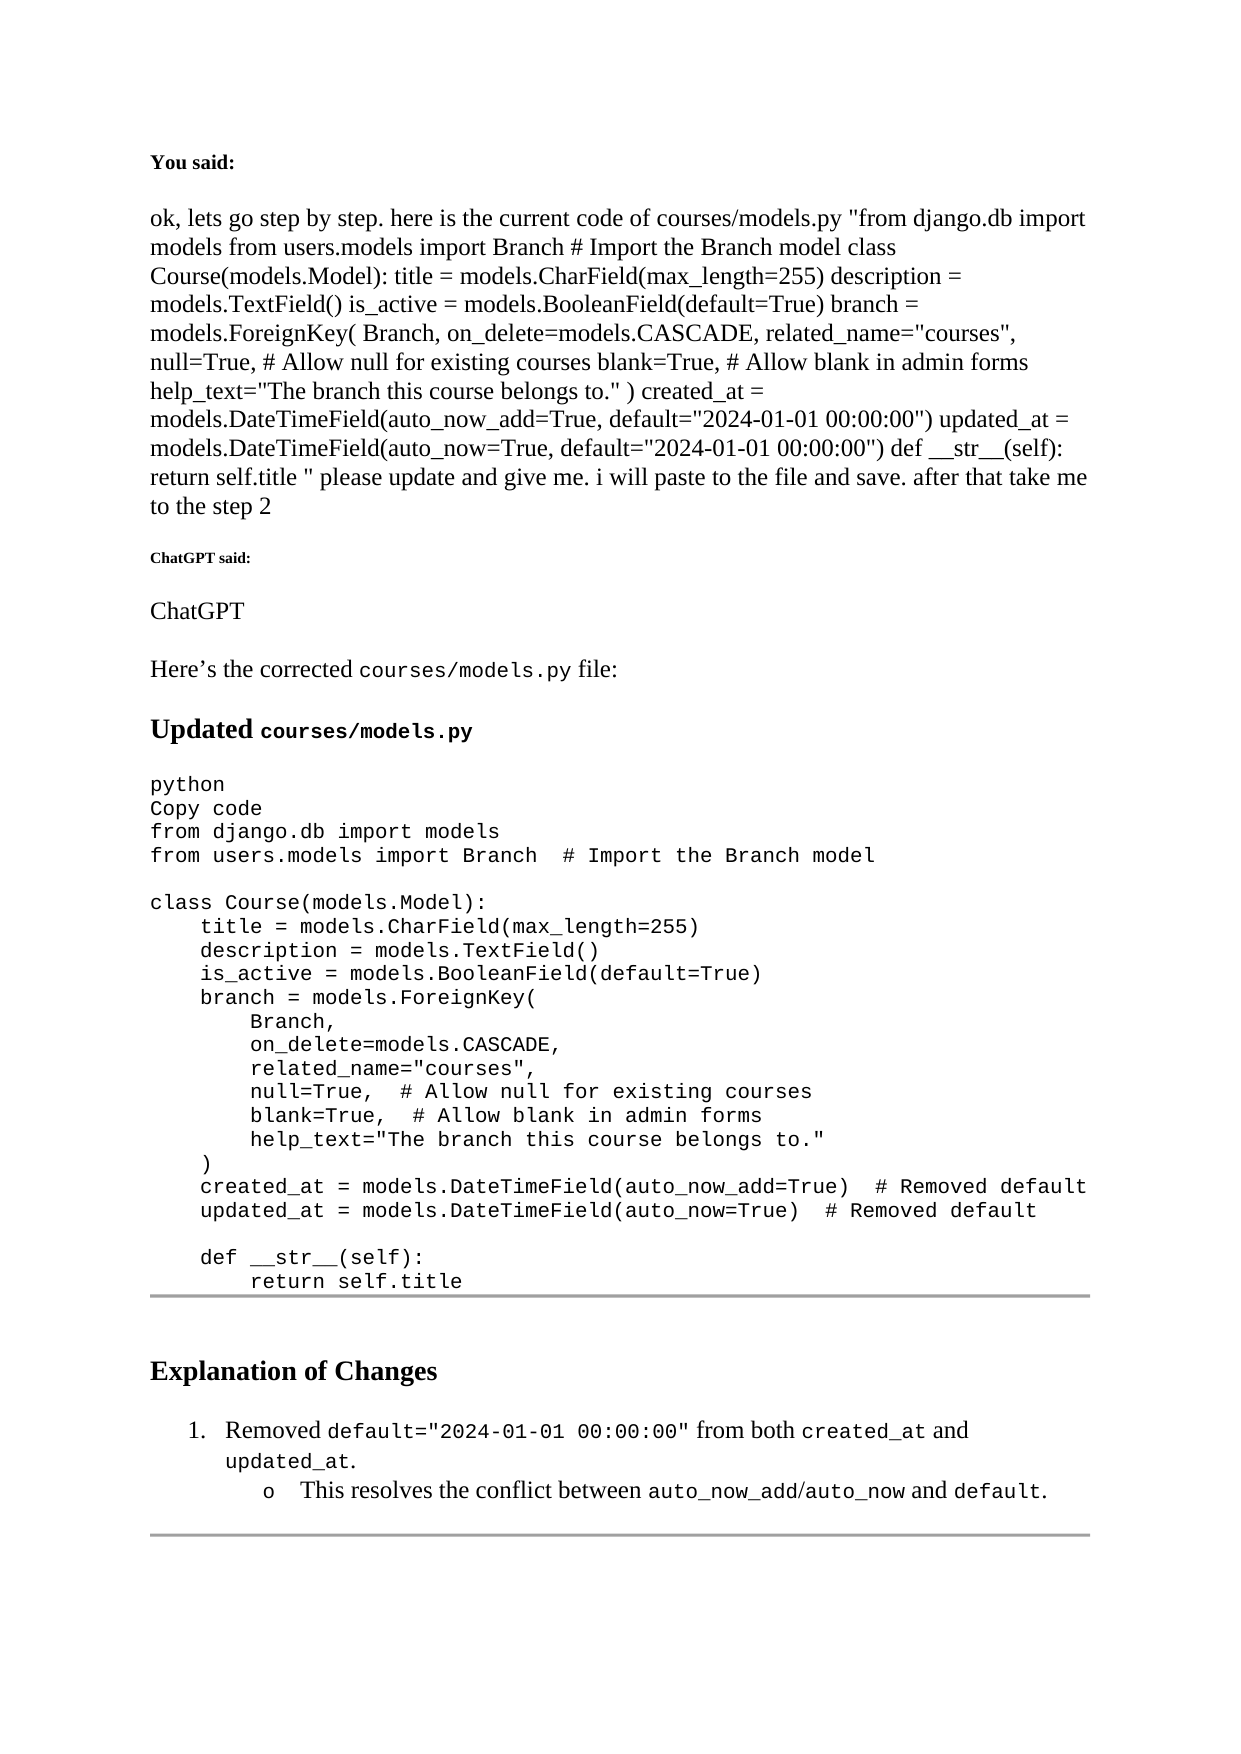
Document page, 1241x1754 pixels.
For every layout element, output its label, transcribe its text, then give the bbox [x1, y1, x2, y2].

text ChatGPT [150, 596, 1090, 624]
text null=True, # Allow null for existing courses [150, 1082, 1090, 1105]
text on_delete=models.CASCADE, [150, 1034, 1090, 1058]
text def __str__(self): [150, 1247, 1090, 1271]
list Removed default="2024-01-01 00:00:00" from both created_at and updated_at. [187, 1416, 1090, 1475]
text is_active = models.BooleanField(default=True) [150, 963, 1090, 987]
text Explanation of Changes [150, 1354, 1090, 1386]
text return self.title [150, 1271, 1090, 1294]
list This resolves the conflict between auto_now_add/auto_now and default. [262, 1475, 1090, 1504]
text from django.db import models [150, 821, 1090, 845]
text blank=True, # Allow blank in admin forms [150, 1105, 1090, 1129]
text class Course(models.Model): [150, 892, 1090, 916]
text You said: [150, 150, 1090, 174]
text ok, lets go step by step. here is the current code of courses/models.py "from django.db import models from users.models import Branch # Import the Branch model class Course(models.Model): title = models.CharField(max_length=255) description = models.TextField() is_active = models.BooleanField(default=True) branch = models.ForeignKey( Branch, on_delete=models.CASCADE, related_name="courses", null=True, # Allow null for existing courses blank=True, # Allow blank in admin forms help_text="The branch this course belongs to." ) created_at = models.DateTimeField(auto_now_add=True, default="2024-01-01 00:00:00") updated_at = models.DateTimeField(auto_now=True, default="2024-01-01 00:00:00") def __str__(self): return self.title " please update and give me. i will paste to the file and save. after that take me to the step 2 [150, 203, 1090, 519]
text ChatGPT said: [150, 549, 1090, 567]
text from users.models import Branch # Import the Branch model [150, 845, 1090, 869]
text ) [150, 1152, 1090, 1176]
text Branch, [150, 1011, 1090, 1034]
text Updated courses/models.py [150, 712, 1090, 745]
text help_text="The branch this course belongs to." [150, 1129, 1090, 1152]
text related_name="courses", [150, 1058, 1090, 1082]
text Here’s the corrected courses/models.py file: [150, 654, 1090, 683]
text description = models.TextField() [150, 940, 1090, 963]
text title = models.CharField(max_length=255) [150, 916, 1090, 940]
text Copy code [150, 798, 1090, 821]
text branch = models.ForeignKey( [150, 987, 1090, 1011]
text created_at = models.DateTimeField(auto_now_add=True) # Removed default [150, 1176, 1090, 1200]
text python [150, 774, 1090, 798]
text updated_at = models.DateTimeField(auto_now=True) # Removed default [150, 1200, 1090, 1223]
